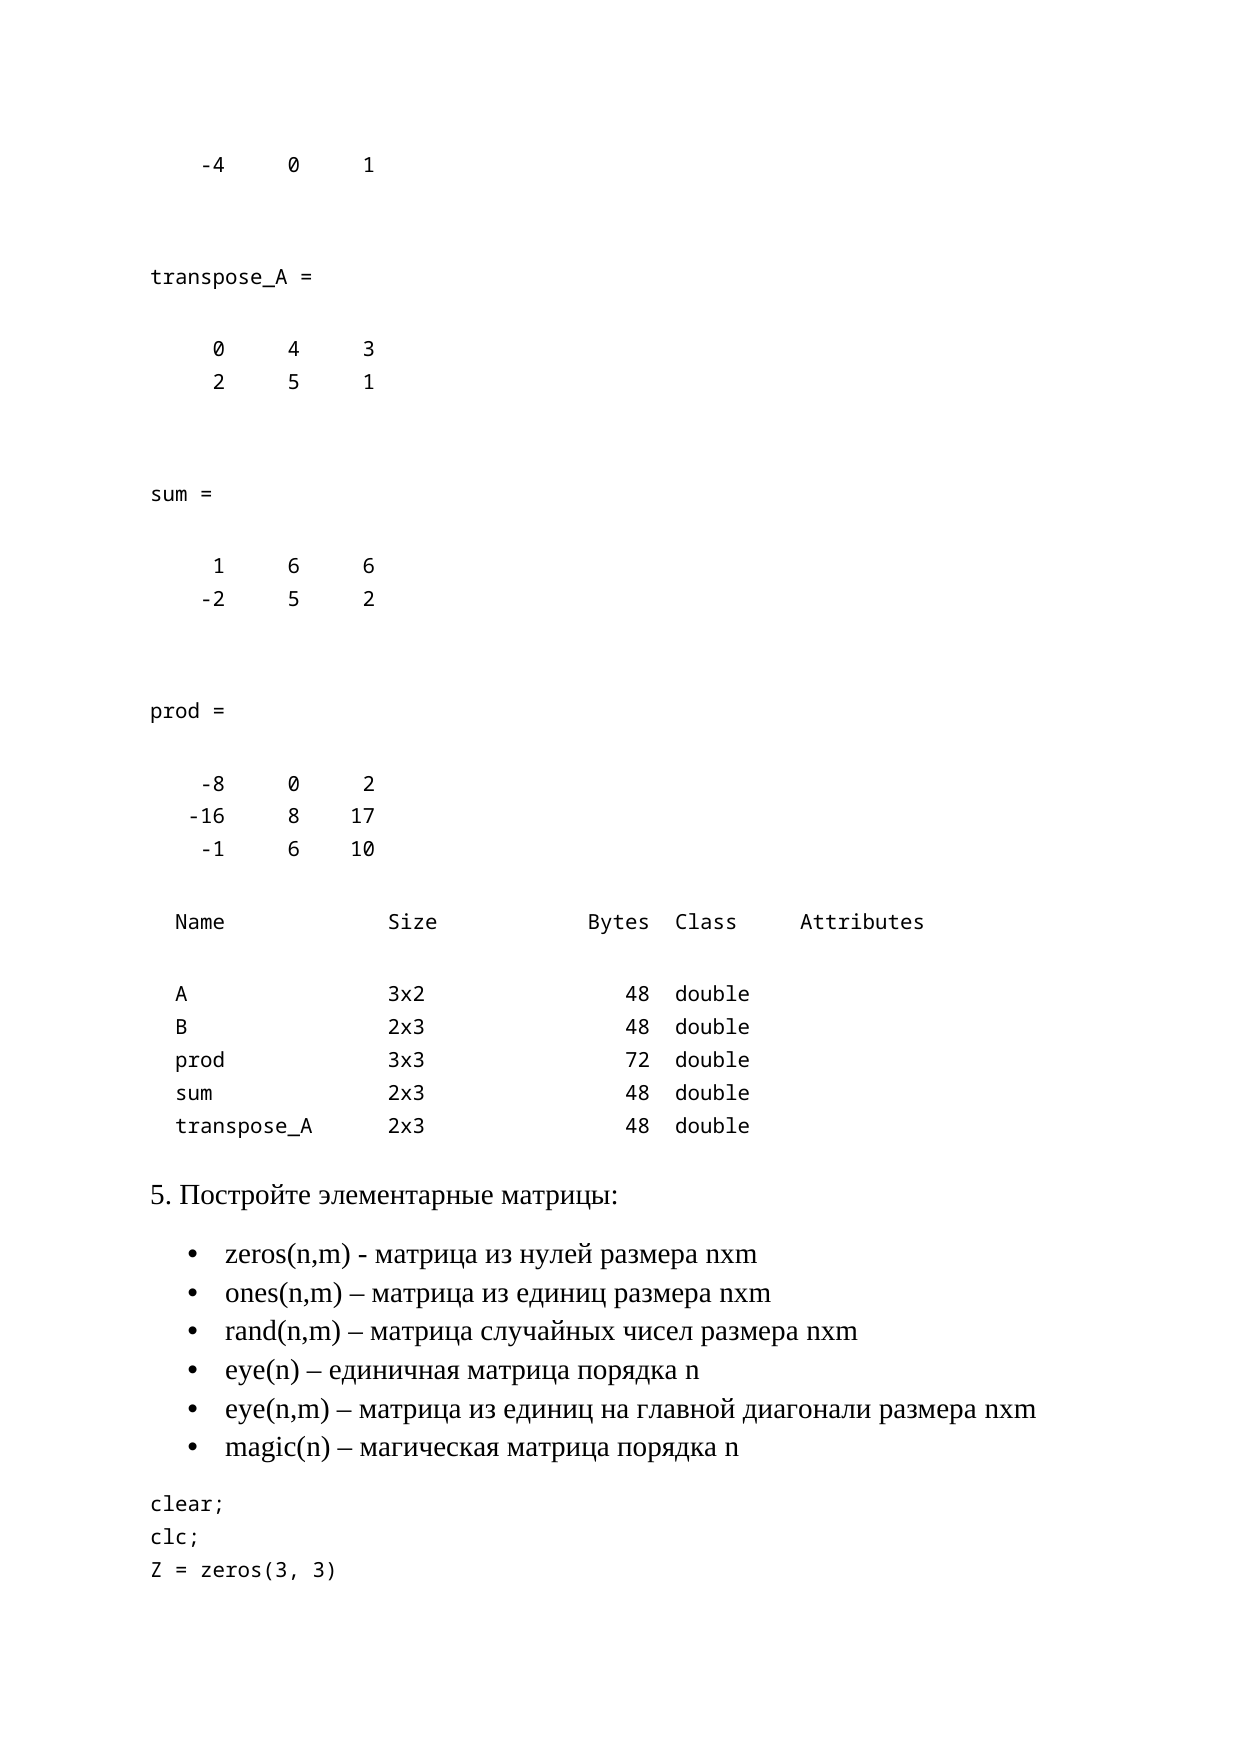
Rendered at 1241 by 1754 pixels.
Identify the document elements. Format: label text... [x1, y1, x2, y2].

list ones(n,m) – матрица из единиц размера nxm [187, 1275, 1090, 1308]
list magic(n) – магическая матрица порядка n [187, 1429, 1090, 1463]
text sum 2x3 48 double [150, 1078, 1090, 1106]
text clear; [150, 1489, 1090, 1517]
text clc; [150, 1522, 1090, 1550]
text -2 5 2 [150, 584, 1090, 613]
text Z = zeros(3, 3) [150, 1555, 1090, 1583]
text Name Size Bytes Class Attributes [150, 907, 1090, 935]
list eye(n,m) – матрица из единиц на главной диагонали размера nxm [187, 1391, 1090, 1424]
text prod 3x3 72 double [150, 1045, 1090, 1073]
text transpose_A 2x3 48 double [150, 1111, 1090, 1139]
text transpose_A = [150, 262, 1090, 290]
text -4 0 1 [150, 150, 1090, 178]
text 0 4 3 [150, 334, 1090, 363]
list eye(n) – единичная матрица порядка n [187, 1352, 1090, 1386]
text -8 0 2 [150, 769, 1090, 797]
list rand(n,m) – матрица случайных чисел размера nxm [187, 1313, 1090, 1347]
text 1 6 6 [150, 551, 1090, 580]
text 2 5 1 [150, 367, 1090, 396]
text B 2x3 48 double [150, 1012, 1090, 1041]
text prod = [150, 696, 1090, 725]
text -16 8 17 [150, 802, 1090, 830]
text A 3x2 48 double [150, 979, 1090, 1008]
list zeros(n,m) - матрица из нулей размера nxm [187, 1236, 1090, 1270]
text sum = [150, 479, 1090, 507]
text -1 6 10 [150, 834, 1090, 863]
text 5. Постройте элементарные матрицы: [150, 1177, 1090, 1210]
